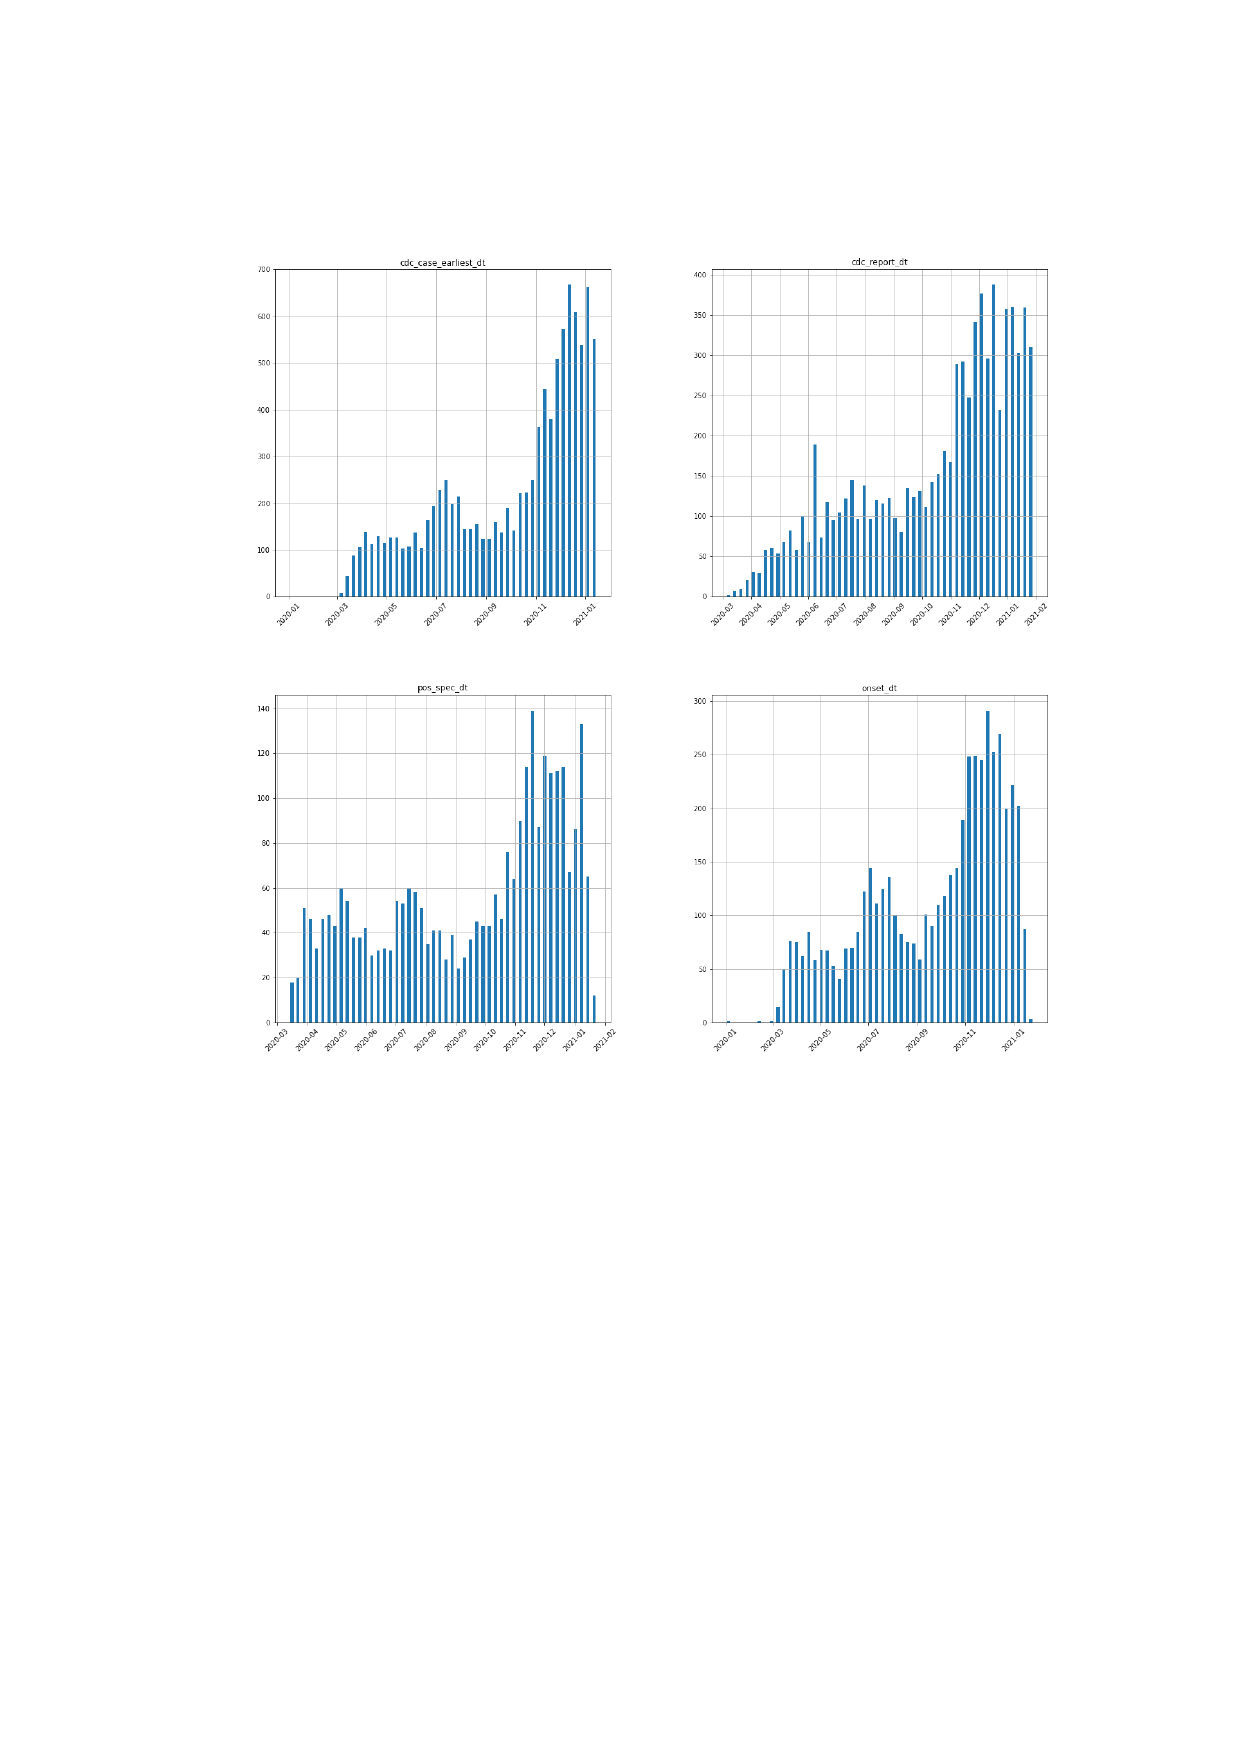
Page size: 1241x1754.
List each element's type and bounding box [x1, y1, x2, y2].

picture [150, 150, 1147, 1147]
